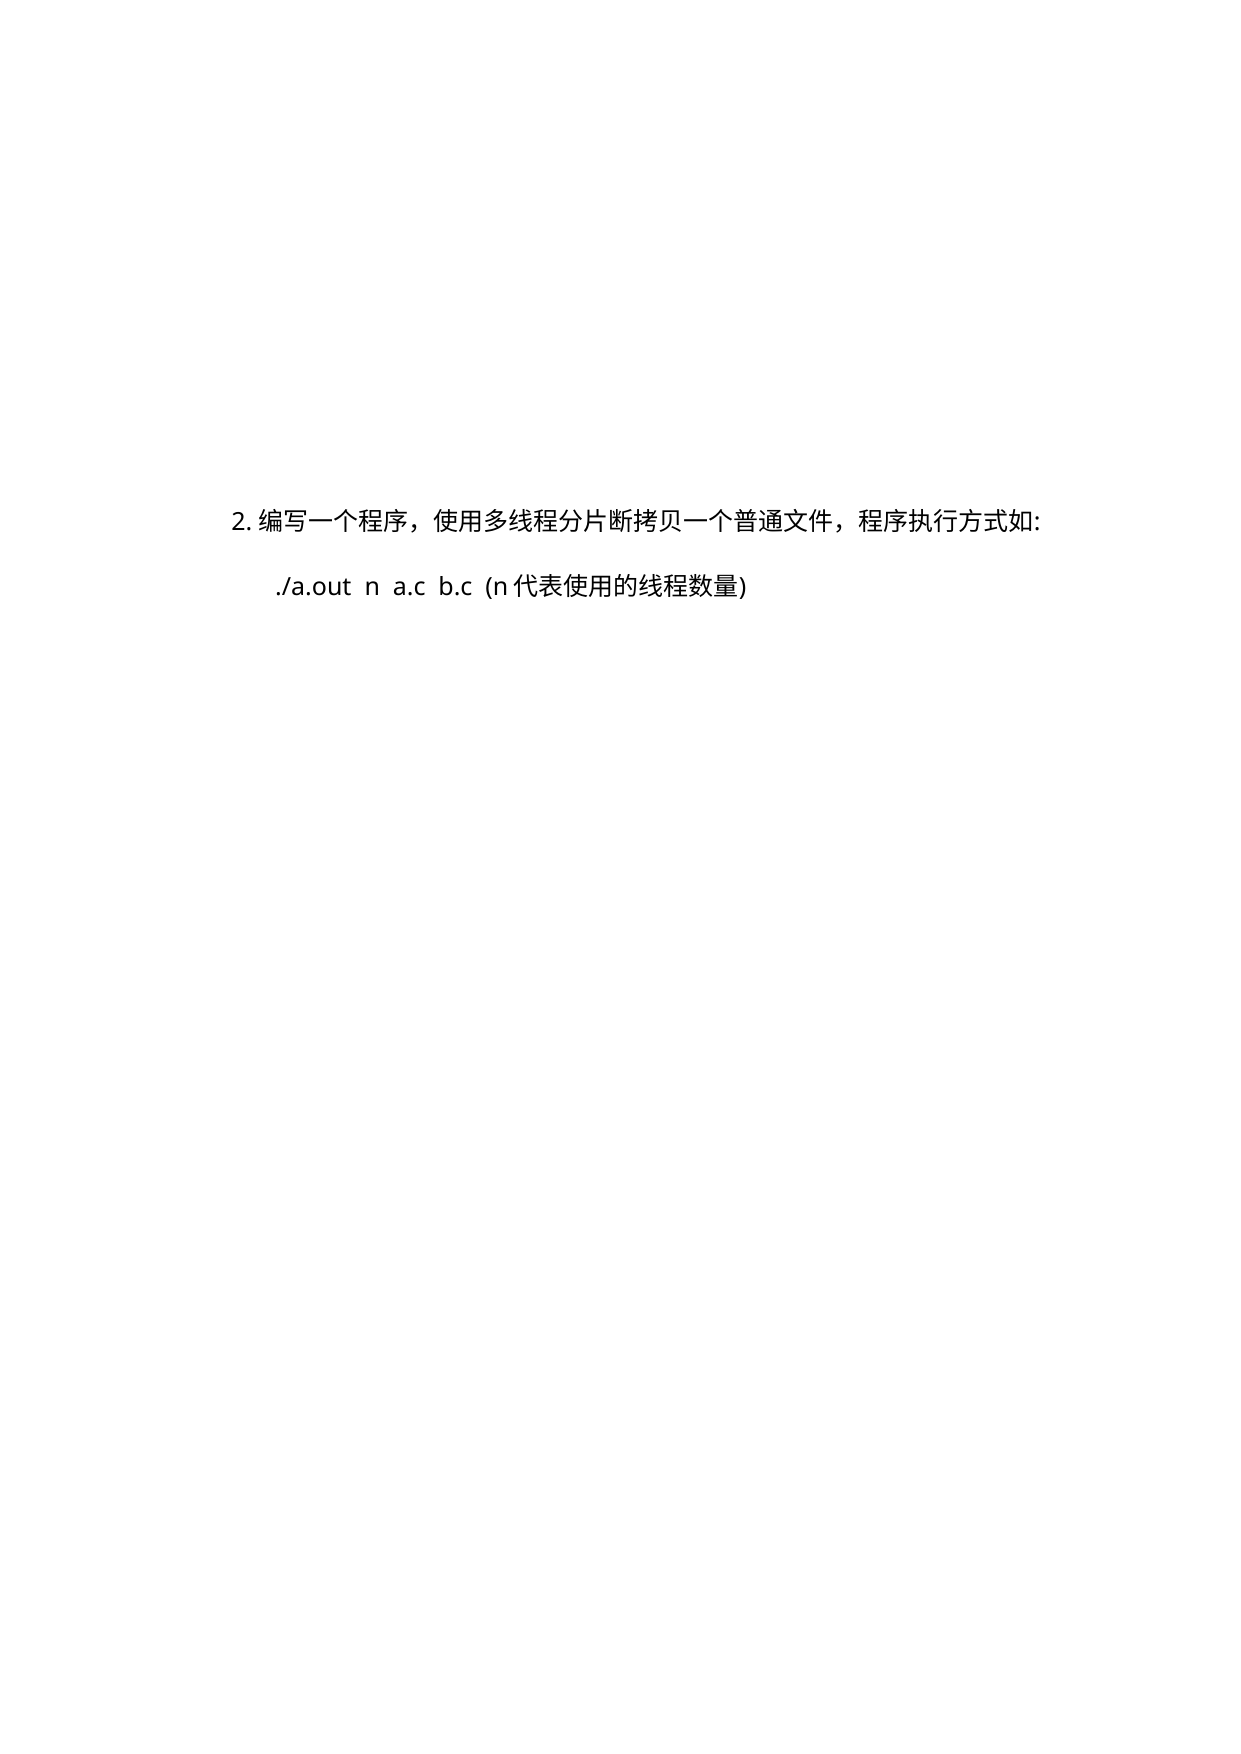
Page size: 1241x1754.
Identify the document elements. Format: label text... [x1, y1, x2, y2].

text ./a.out n a.c b.c (n代表使用的线程数量) [187, 552, 1053, 617]
text 2. 编写一个程序，使用多线程分片断拷贝一个普通文件，程序执行方式如: [187, 487, 1053, 552]
